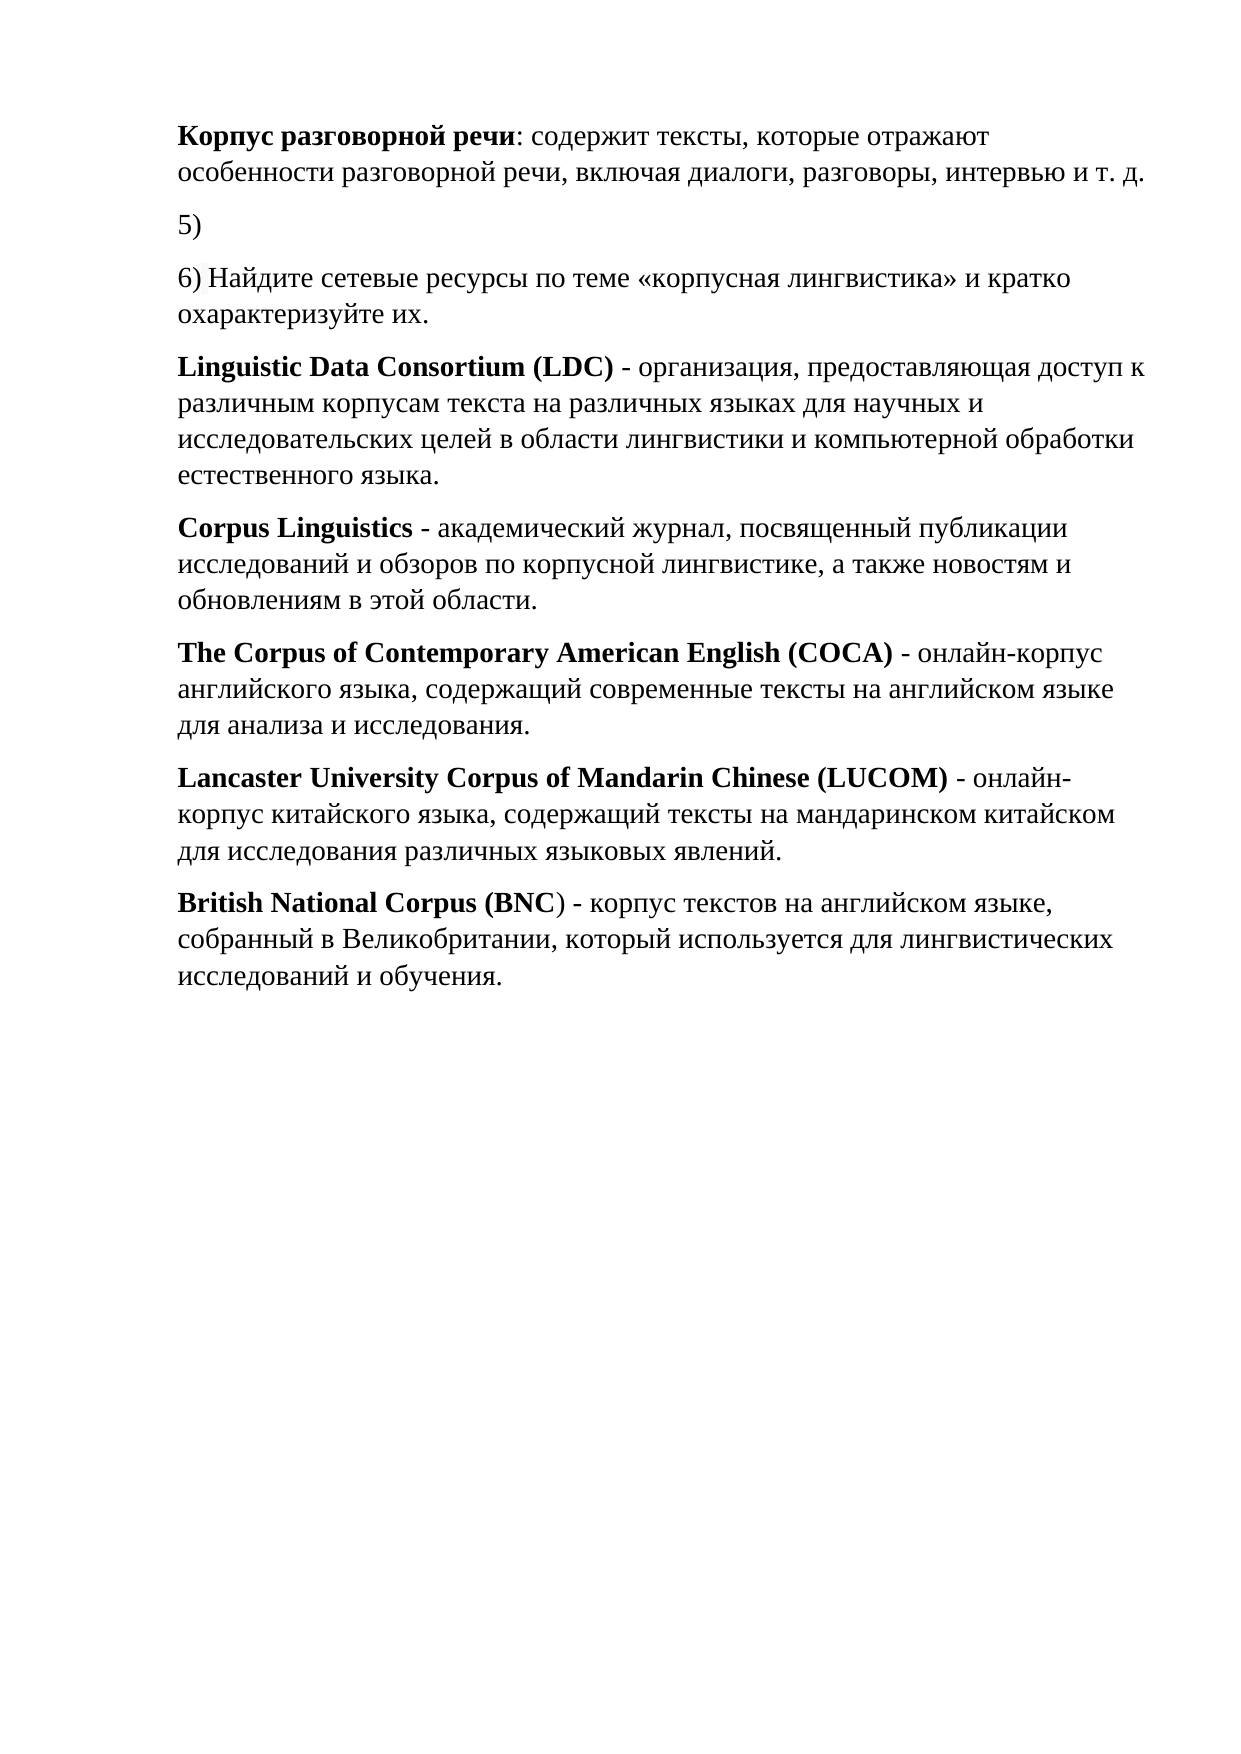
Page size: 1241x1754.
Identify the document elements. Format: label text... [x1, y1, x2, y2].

text 6) Найдите сетевые ресурсы по теме «корпусная лингвистика» и кратко охарактеризуйте их. [177, 260, 1152, 329]
text Корпус разговорной речи: содержит тексты, которые отражают особенности разговорной речи, включая диалоги, разговоры, интервью и т. д. [177, 118, 1152, 188]
text British National Corpus (BNC) - корпус текстов на английском языке, собранный в Великобритании, который используется для лингвистических исследований и обучения. [177, 885, 1152, 991]
text 5) [177, 207, 1152, 241]
text Corpus Linguistics - академический журнал, посвященный публикации исследований и обзоров по корпусной лингвистике, а также новостям и обновлениям в этой области. [177, 510, 1152, 616]
text The Corpus of Contemporary American English (COCA) - онлайн-корпус английского языка, содержащий современные тексты на английском языке для анализа и исследования. [177, 635, 1152, 741]
text Lancaster University Corpus of Mandarin Chinese (LUCOM) - онлайн-корпус китайского языка, содержащий тексты на мандаринском китайском для исследования различных языковых явлений. [177, 760, 1152, 866]
text Linguistic Data Consortium (LDC) - организация, предоставляющая доступ к различным корпусам текста на различных языках для научных и исследовательских целей в области лингвистики и компьютерной обработки естественного языка. [177, 349, 1152, 491]
